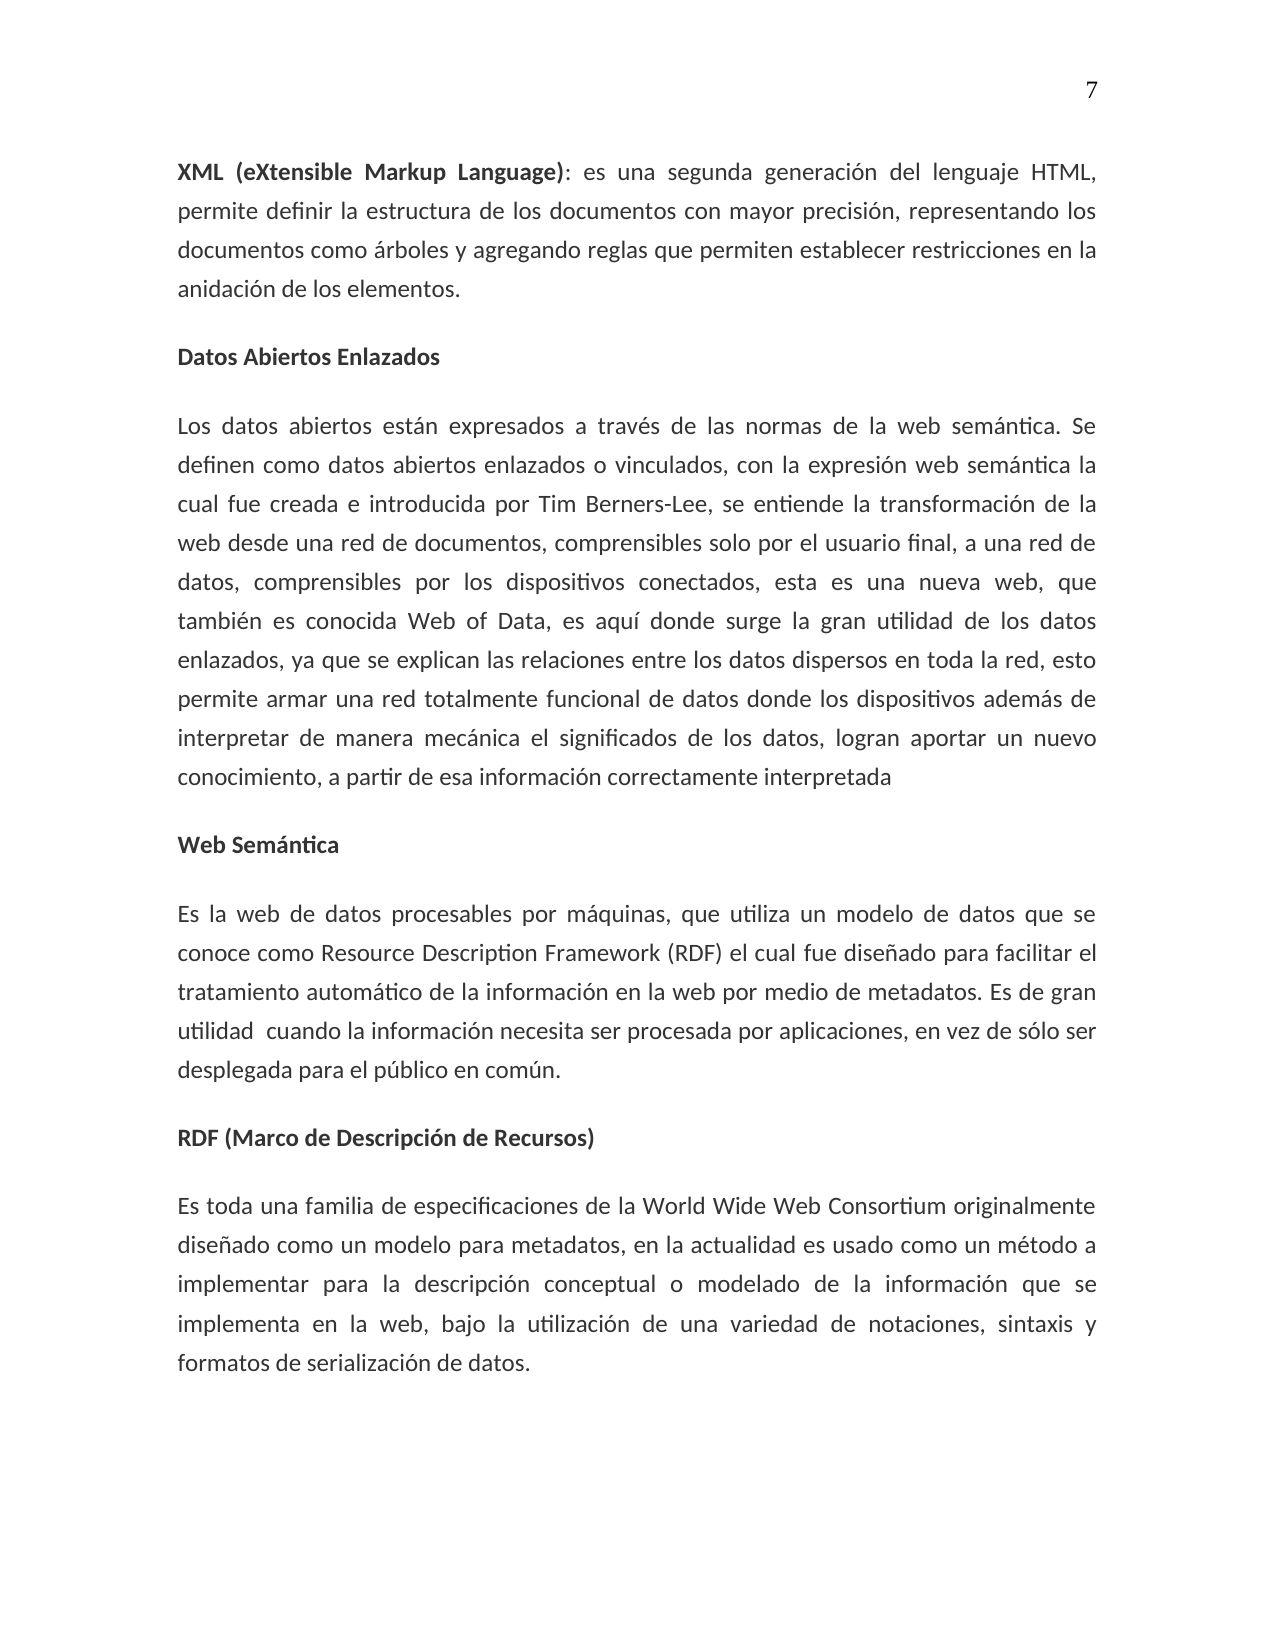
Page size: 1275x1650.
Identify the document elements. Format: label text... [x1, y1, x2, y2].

text Web Semántica [177, 821, 1098, 860]
text Los datos abiertos están expresados a través de las normas de la web semántica. Se definen como datos abiertos enlazados o vinculados, con la expresión web semántica la cual fue creada e introducida por Tim Berners-Lee, se entiende la transformación de la web desde una red de documentos, comprensibles solo por el usuario final, a una red de datos, comprensibles por los dispositivos conectados, esta es una nueva web, que también es conocida Web of Data, es aquí donde surge la gran utilidad de los datos enlazados, ya que se explican las relaciones entre los datos dispersos en toda la red, esto permite armar una red totalmente funcional de datos donde los dispositivos además de interpretar de manera mecánica el significados de los datos, logran aportar un nuevo conocimiento, a partir de esa información correctamente interpretada [177, 401, 1098, 792]
text Es la web de datos procesables por máquinas, que utiliza un modelo de datos que se conoce como Resource Description Framework (RDF) el cual fue diseñado para facilitar el tratamiento automático de la información en la web por medio de metadatos. Es de gran utilidad cuando la información necesita ser procesada por aplicaciones, en vez de sólo ser desplegada para el público en común. [177, 889, 1098, 1084]
text Es toda una familia de especificaciones de la World Wide Web Consortium originalmente diseñado como un modelo para metadatos, en la actualidad es usado como un método a implementar para la descripción conceptual o modelado de la información que se implementa en la web, bajo la utilización de una variedad de notaciones, sintaxis y formatos de serialización de datos. [177, 1182, 1098, 1377]
text XML (eXtensible Markup Language): es una segunda generación del lenguaje HTML, permite definir la estructura de los documentos con mayor precisión, representando los documentos como árboles y agregando reglas que permiten establecer restricciones en la anidación de los elementos. [177, 148, 1098, 304]
text Datos Abiertos Enlazados [177, 333, 1098, 372]
text RDF (Marco de Descripción de Recursos) [177, 1114, 1098, 1153]
